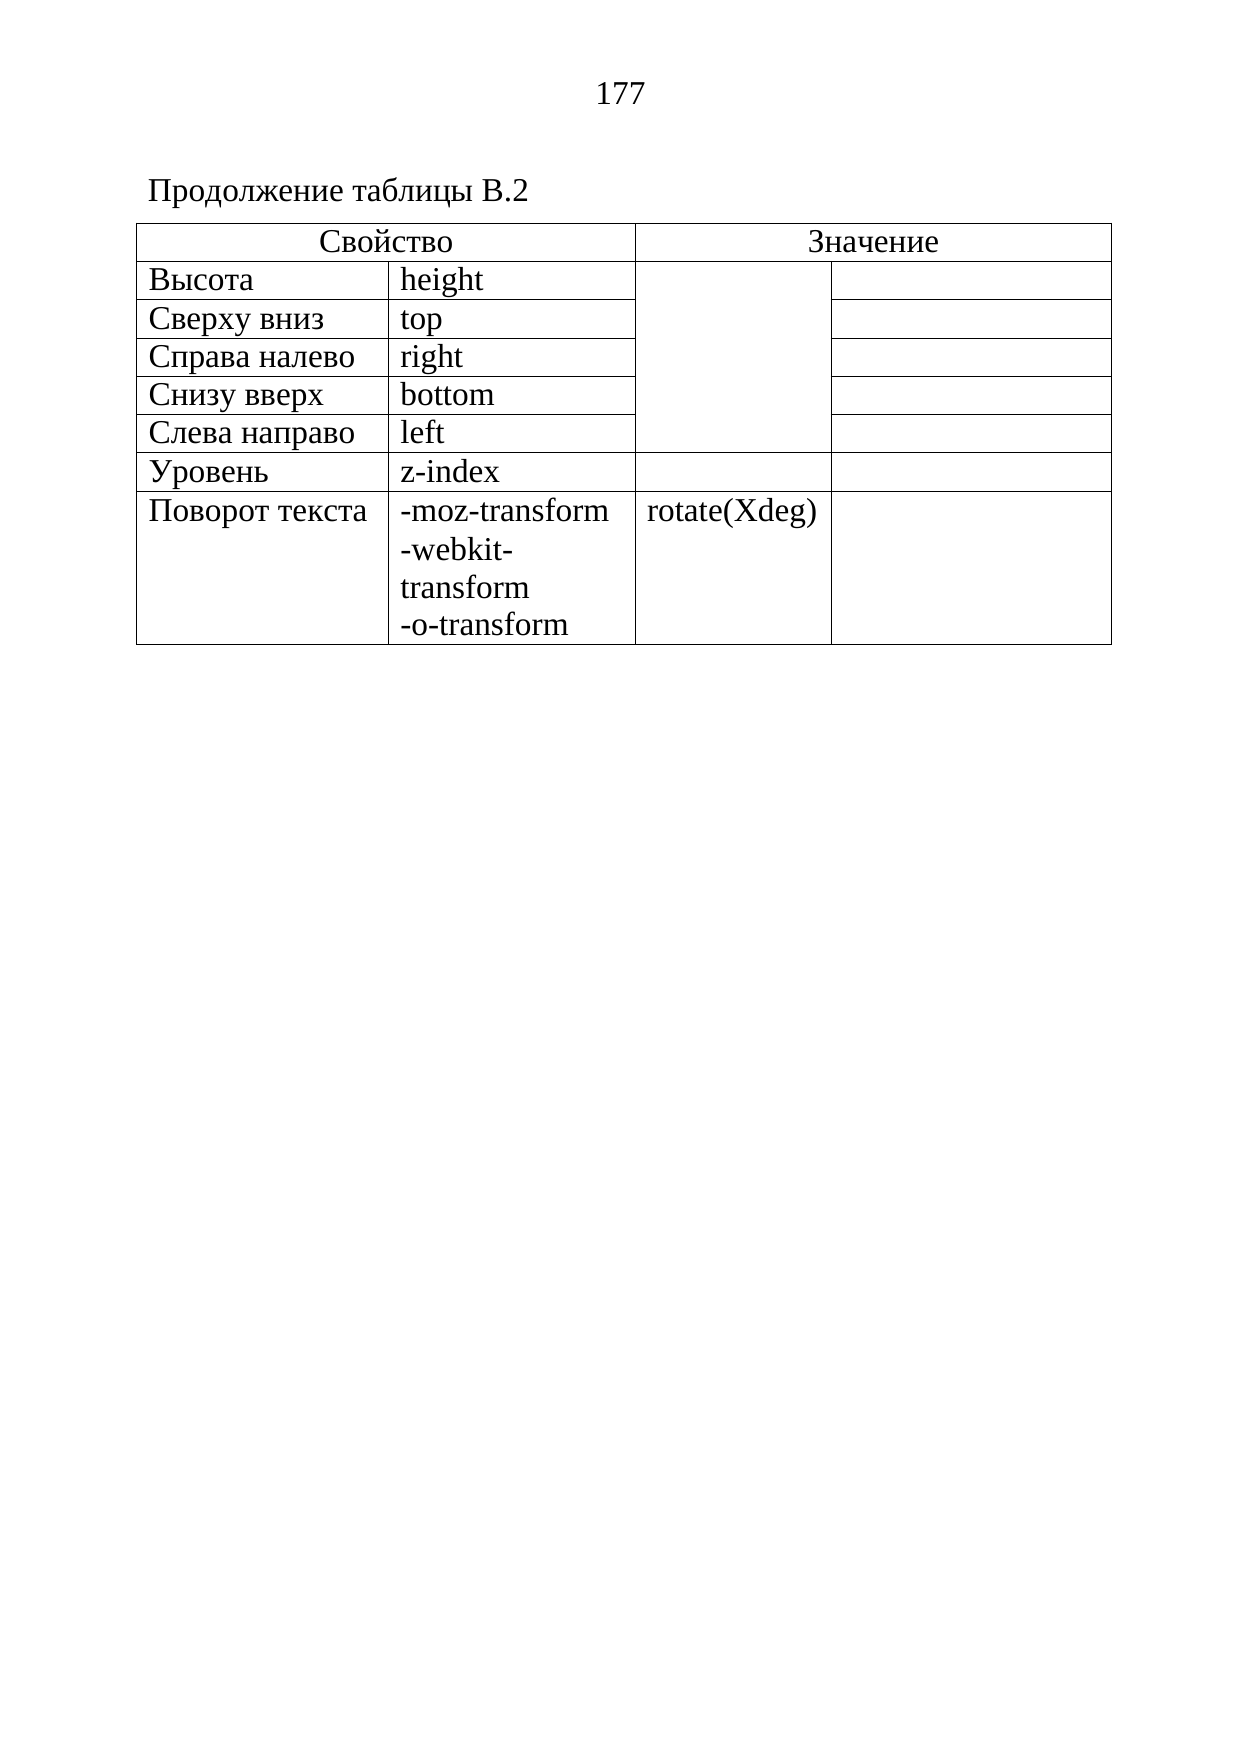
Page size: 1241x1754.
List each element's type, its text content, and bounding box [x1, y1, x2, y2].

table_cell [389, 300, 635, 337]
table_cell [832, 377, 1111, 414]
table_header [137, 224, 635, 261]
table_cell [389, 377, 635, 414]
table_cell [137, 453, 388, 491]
text Продолжение таблицы В.2 [148, 171, 1123, 209]
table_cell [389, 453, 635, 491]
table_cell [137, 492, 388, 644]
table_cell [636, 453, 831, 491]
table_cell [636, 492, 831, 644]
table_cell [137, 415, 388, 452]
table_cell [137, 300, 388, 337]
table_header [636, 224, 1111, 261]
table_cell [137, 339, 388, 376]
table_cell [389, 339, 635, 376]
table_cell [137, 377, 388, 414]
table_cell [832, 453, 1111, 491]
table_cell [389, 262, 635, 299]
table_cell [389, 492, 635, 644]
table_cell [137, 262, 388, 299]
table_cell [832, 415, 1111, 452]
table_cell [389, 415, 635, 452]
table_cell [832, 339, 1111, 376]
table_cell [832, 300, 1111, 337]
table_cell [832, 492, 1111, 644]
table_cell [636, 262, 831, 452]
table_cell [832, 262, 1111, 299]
